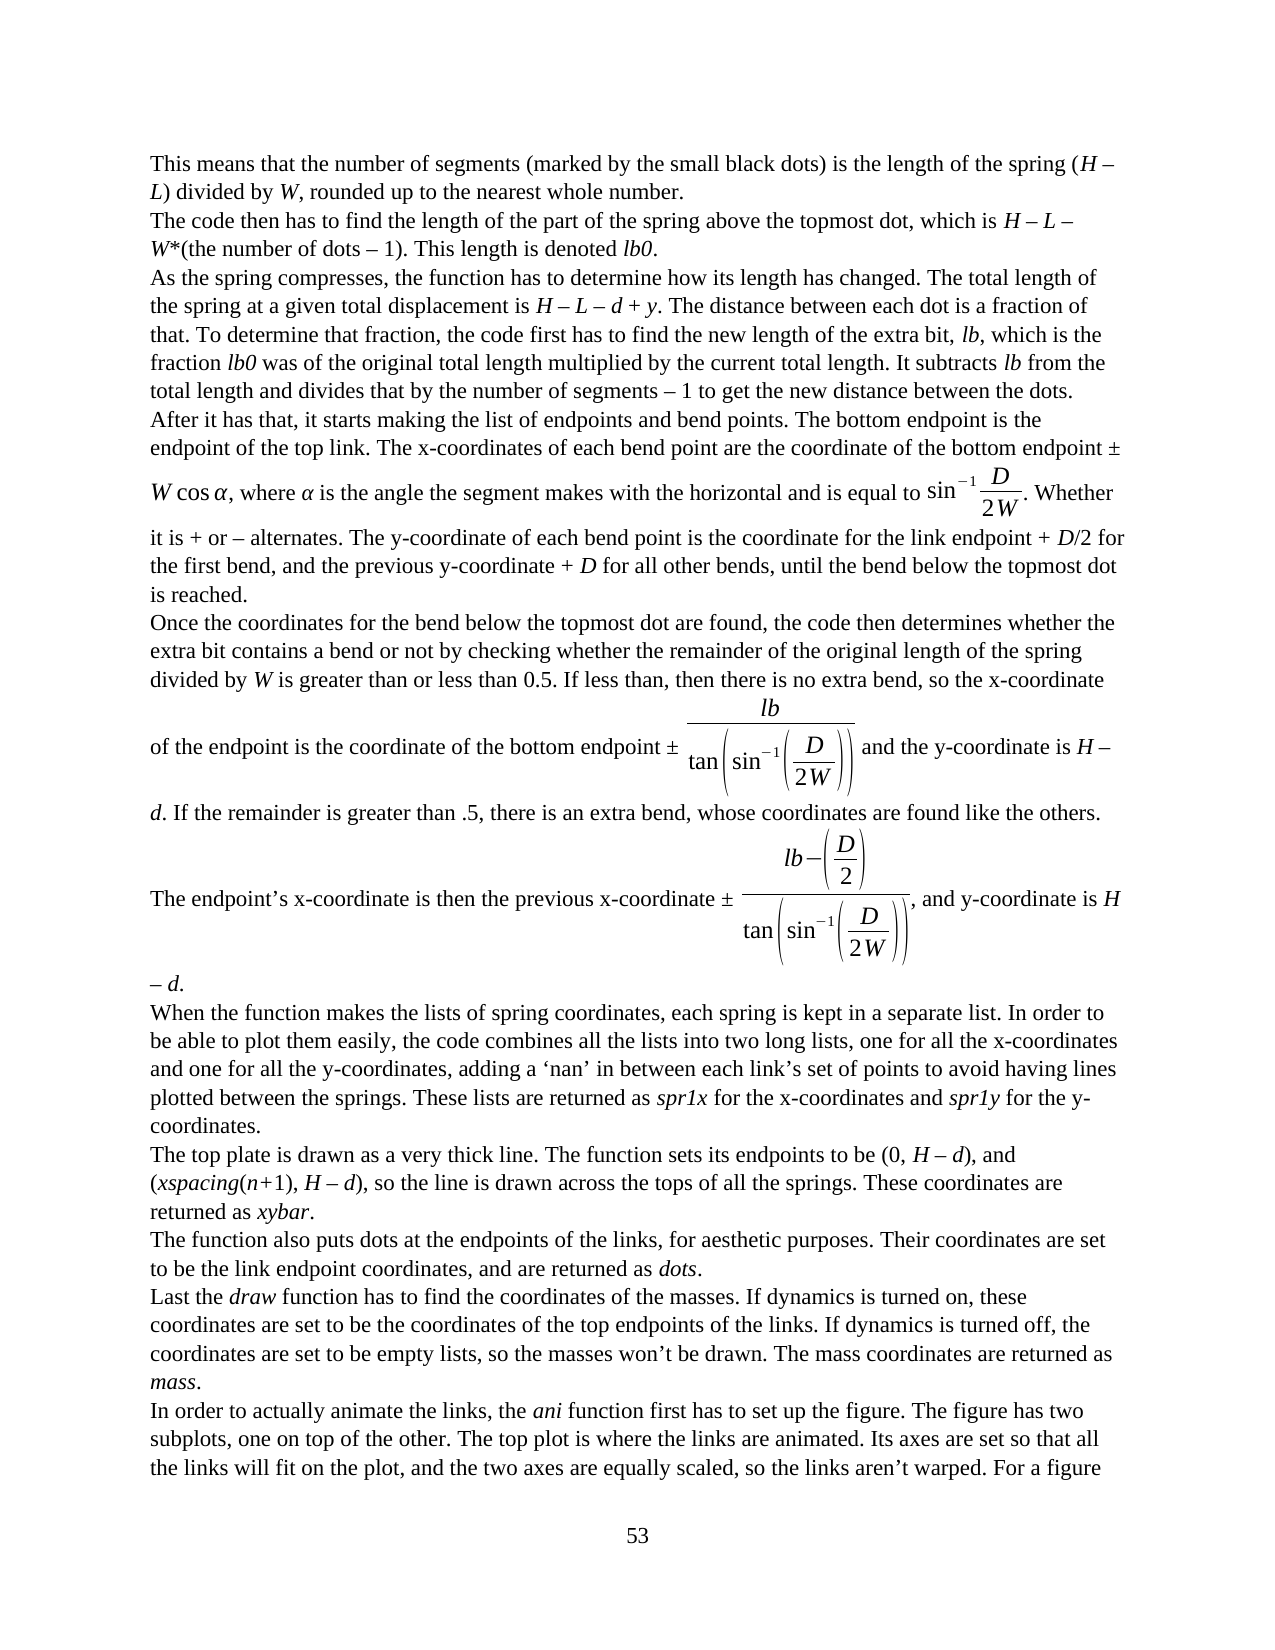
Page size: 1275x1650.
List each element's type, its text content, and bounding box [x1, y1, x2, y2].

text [150, 1397, 1125, 1480]
text The function also puts dots at the endpoints of the links, for aesthetic purposes. Their coordinates are set to be the link endpoint coordinates, and are returned as dots. [150, 1226, 1125, 1281]
text Once the coordinates for the bend below the topmost dot are found, the code then determines whether the extra bit contains a bend or not by checking whether the remainder of the original length of the spring divided by W is greater than or less than 0.5. If less than, then there is no extra bend, so the x-coordinate of the endpoint is the coordinate of the bottom endpoint ± and the y-coordinate is H – d. If the remainder is greater than .5, there is an extra bend, whose coordinates are found like the others. The endpoint’s x-coordinate is then the previous x-coordinate ± , and y-coordinate is H – d. [150, 609, 1125, 997]
text The top plate is drawn as a very thick line. The function sets its endpoints to be (0, H – d), and (xspacing(n+1), H – d), so the line is drawn across the tops of all the springs. These coordinates are returned as xybar. [150, 1141, 1125, 1224]
text The code then has to find the length of the part of the spring above the topmost dot, which is H – L – W*(the number of dots – 1). This length is denoted lb0. [150, 207, 1125, 262]
text This means that the number of segments (marked by the small black dots) is the length of the spring (H – L) divided by W, rounded up to the nearest whole number. [150, 150, 1125, 205]
text As the spring compresses, the function has to determine how its length has changed. The total length of the spring at a given total displacement is H – L – d + y. The distance between each dot is a fraction of that. To determine that fraction, the code first has to find the new length of the extra bit, lb, which is the fraction lb0 was of the original total length multiplied by the current total length. It subtracts lb from the total length and divides that by the number of segments – 1 to get the new distance between the dots. [150, 264, 1125, 404]
text Last the draw function has to find the coordinates of the masses. If dynamics is turned on, these coordinates are set to be the coordinates of the top endpoints of the links. If dynamics is turned off, the coordinates are set to be empty lists, so the masses won’t be drawn. The mass coordinates are returned as mass. [150, 1283, 1125, 1395]
text After it has that, it starts making the list of endpoints and bend points. The bottom endpoint is the endpoint of the top link. The x-coordinates of each bend point are the coordinate of the bottom endpoint ± , where α is the angle the segment makes with the horizontal and is equal to . Whether it is + or – alternates. The y-coordinate of each bend point is the coordinate for the link endpoint + D/2 for the first bend, and the previous y-coordinate + D for all other bends, until the bend below the topmost dot is reached. [150, 406, 1125, 607]
text When the function makes the lists of spring coordinates, each spring is kept in a separate list. In order to be able to plot them easily, the code combines all the lists into two long lists, one for all the x-coordinates and one for all the y-coordinates, adding a ‘nan’ in between each link’s set of points to avoid having lines plotted between the springs. These lists are returned as spr1x for the x-coordinates and spr1y for the y-coordinates. [150, 999, 1125, 1139]
